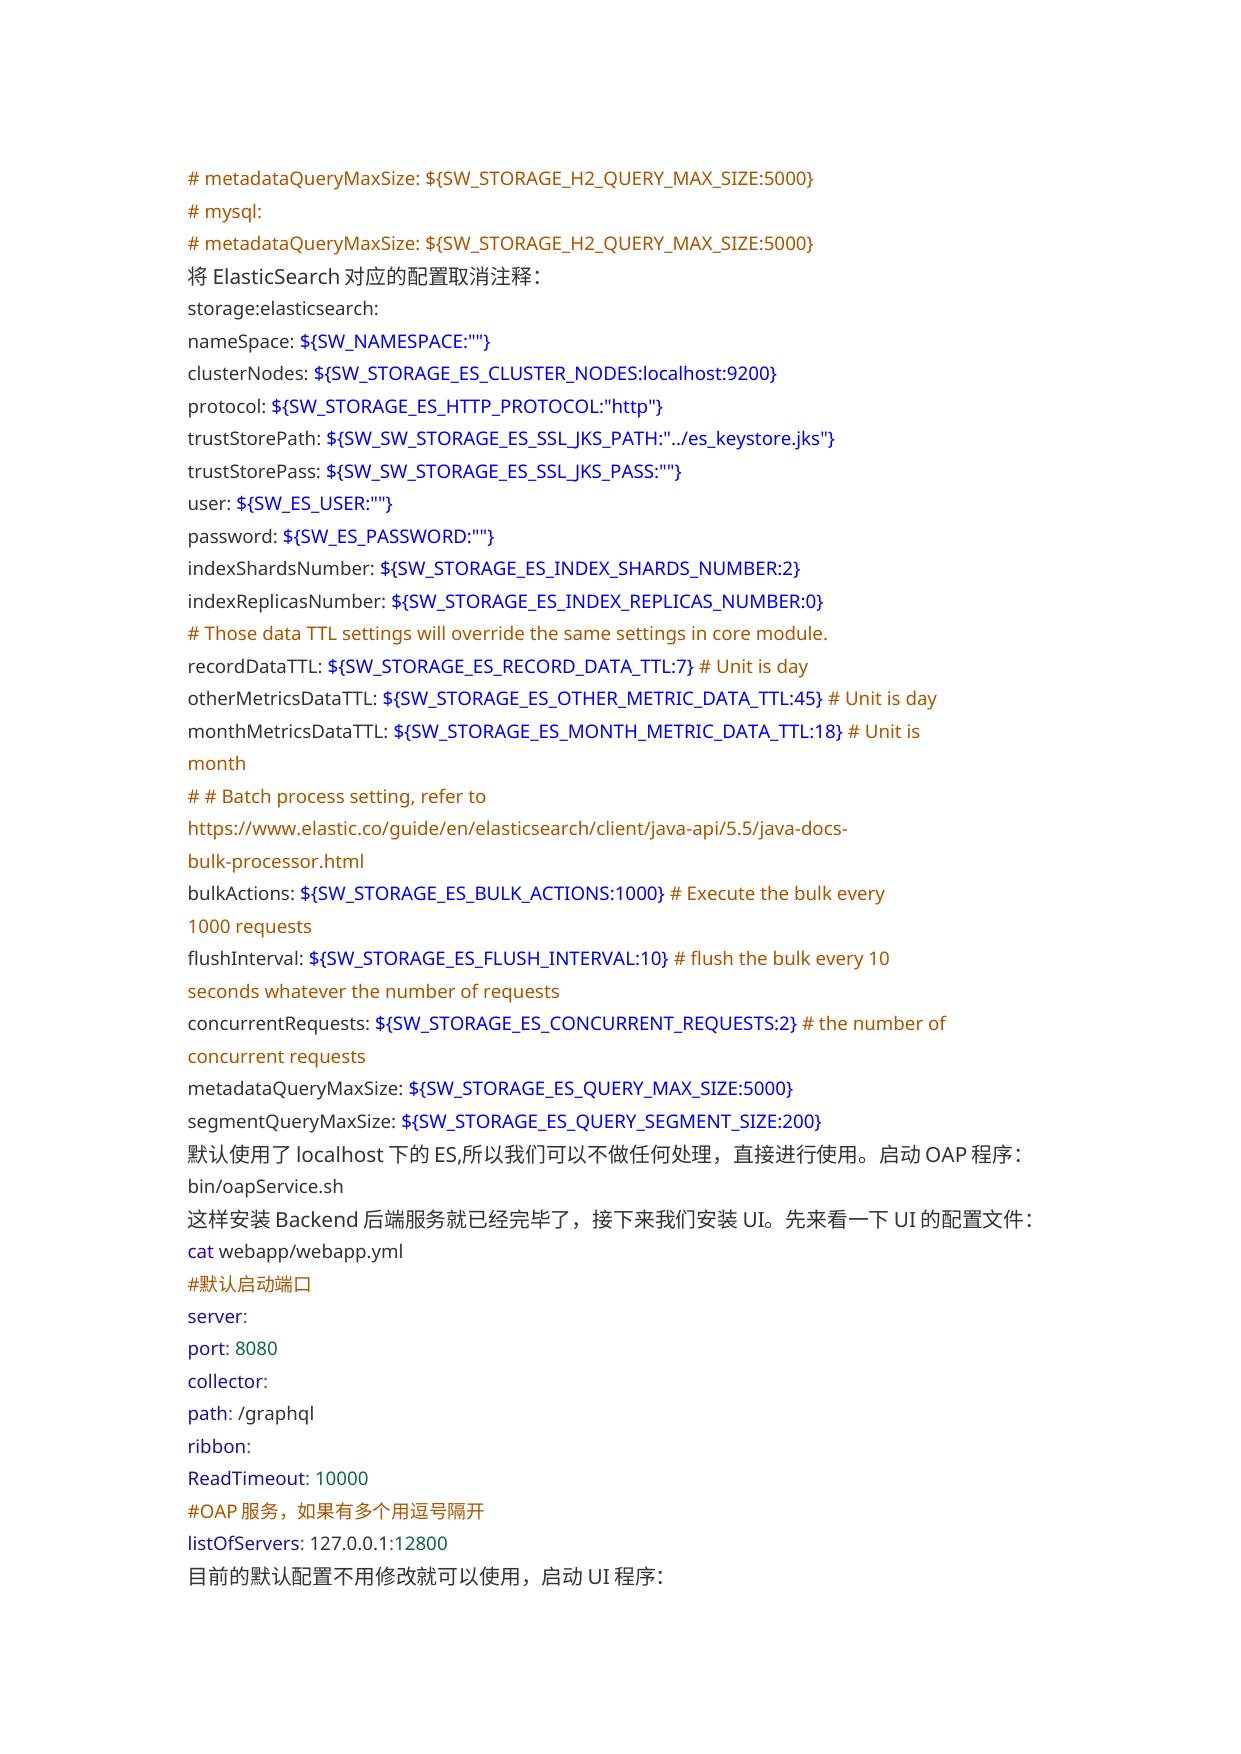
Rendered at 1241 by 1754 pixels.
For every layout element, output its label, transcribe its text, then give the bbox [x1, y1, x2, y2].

text trustStorePath: ${SW_SW_STORAGE_ES_SSL_JKS_PATH:"../es_keystore.jks"} [187, 422, 1053, 454]
text concurrent requests [187, 1039, 1053, 1072]
text segmentQueryMaxSize: ${SW_STORAGE_ES_QUERY_SEGMENT_SIZE:200} [187, 1104, 1053, 1137]
text 将ElasticSearch对应的配置取消注释： [187, 259, 1053, 292]
text # Those data TTL settings will override the same settings in core module. [187, 617, 1053, 649]
text cat webapp/webapp.yml [187, 1234, 1053, 1267]
text otherMetricsDataTTL: ${SW_STORAGE_ES_OTHER_METRIC_DATA_TTL:45} # Unit is day [187, 682, 1053, 714]
text path: /graphql [187, 1397, 1053, 1429]
text 1000 requests [187, 909, 1053, 942]
text #OAP服务，如果有多个用逗号隔开 [187, 1494, 1053, 1527]
text listOfServers: 127.0.0.1:12800 [187, 1527, 1053, 1559]
text # mysql: [187, 194, 1053, 227]
text # metadataQueryMaxSize: ${SW_STORAGE_H2_QUERY_MAX_SIZE:5000} [187, 162, 1053, 194]
text # # Batch process setting, refer to [187, 779, 1053, 812]
text password: ${SW_ES_PASSWORD:""} [187, 519, 1053, 552]
text server: [187, 1299, 1053, 1332]
text # metadataQueryMaxSize: ${SW_STORAGE_H2_QUERY_MAX_SIZE:5000} [187, 227, 1053, 259]
text bulk-processor.html [187, 844, 1053, 877]
text seconds whatever the number of requests [187, 974, 1053, 1007]
text 目前的默认配置不用修改就可以使用，启动UI程序： [187, 1559, 1053, 1592]
text indexShardsNumber: ${SW_STORAGE_ES_INDEX_SHARDS_NUMBER:2} [187, 552, 1053, 584]
text ribbon: [187, 1429, 1053, 1462]
text port: 8080 [187, 1332, 1053, 1364]
text user: ${SW_ES_USER:""} [187, 487, 1053, 519]
text metadataQueryMaxSize: ${SW_STORAGE_ES_QUERY_MAX_SIZE:5000} [187, 1072, 1053, 1104]
text concurrentRequests: ${SW_STORAGE_ES_CONCURRENT_REQUESTS:2} # the number of [187, 1007, 1053, 1039]
text #默认启动端口 [187, 1267, 1053, 1299]
text 默认使用了localhost下的ES,所以我们可以不做任何处理，直接进行使用。启动OAP程序： [187, 1137, 1053, 1169]
text bin/oapService.sh [187, 1169, 1053, 1202]
text ReadTimeout: 10000 [187, 1462, 1053, 1494]
text month [187, 747, 1053, 779]
text monthMetricsDataTTL: ${SW_STORAGE_ES_MONTH_METRIC_DATA_TTL:18} # Unit is [187, 714, 1053, 747]
text clusterNodes: ${SW_STORAGE_ES_CLUSTER_NODES:localhost:9200} [187, 357, 1053, 389]
text https://www.elastic.co/guide/en/elasticsearch/client/java-api/5.5/java-docs- [187, 812, 1053, 844]
text storage:elasticsearch: [187, 292, 1053, 324]
text 这样安装Backend后端服务就已经完毕了，接下来我们安装UI。先来看一下UI的配置文件： [187, 1202, 1053, 1234]
text bulkActions: ${SW_STORAGE_ES_BULK_ACTIONS:1000} # Execute the bulk every [187, 877, 1053, 909]
text indexReplicasNumber: ${SW_STORAGE_ES_INDEX_REPLICAS_NUMBER:0} [187, 584, 1053, 617]
text flushInterval: ${SW_STORAGE_ES_FLUSH_INTERVAL:10} # flush the bulk every 10 [187, 942, 1053, 974]
text recordDataTTL: ${SW_STORAGE_ES_RECORD_DATA_TTL:7} # Unit is day [187, 649, 1053, 682]
text collector: [187, 1364, 1053, 1397]
text nameSpace: ${SW_NAMESPACE:""} [187, 324, 1053, 357]
text trustStorePass: ${SW_SW_STORAGE_ES_SSL_JKS_PASS:""} [187, 454, 1053, 487]
text protocol: ${SW_STORAGE_ES_HTTP_PROTOCOL:"http"} [187, 389, 1053, 422]
